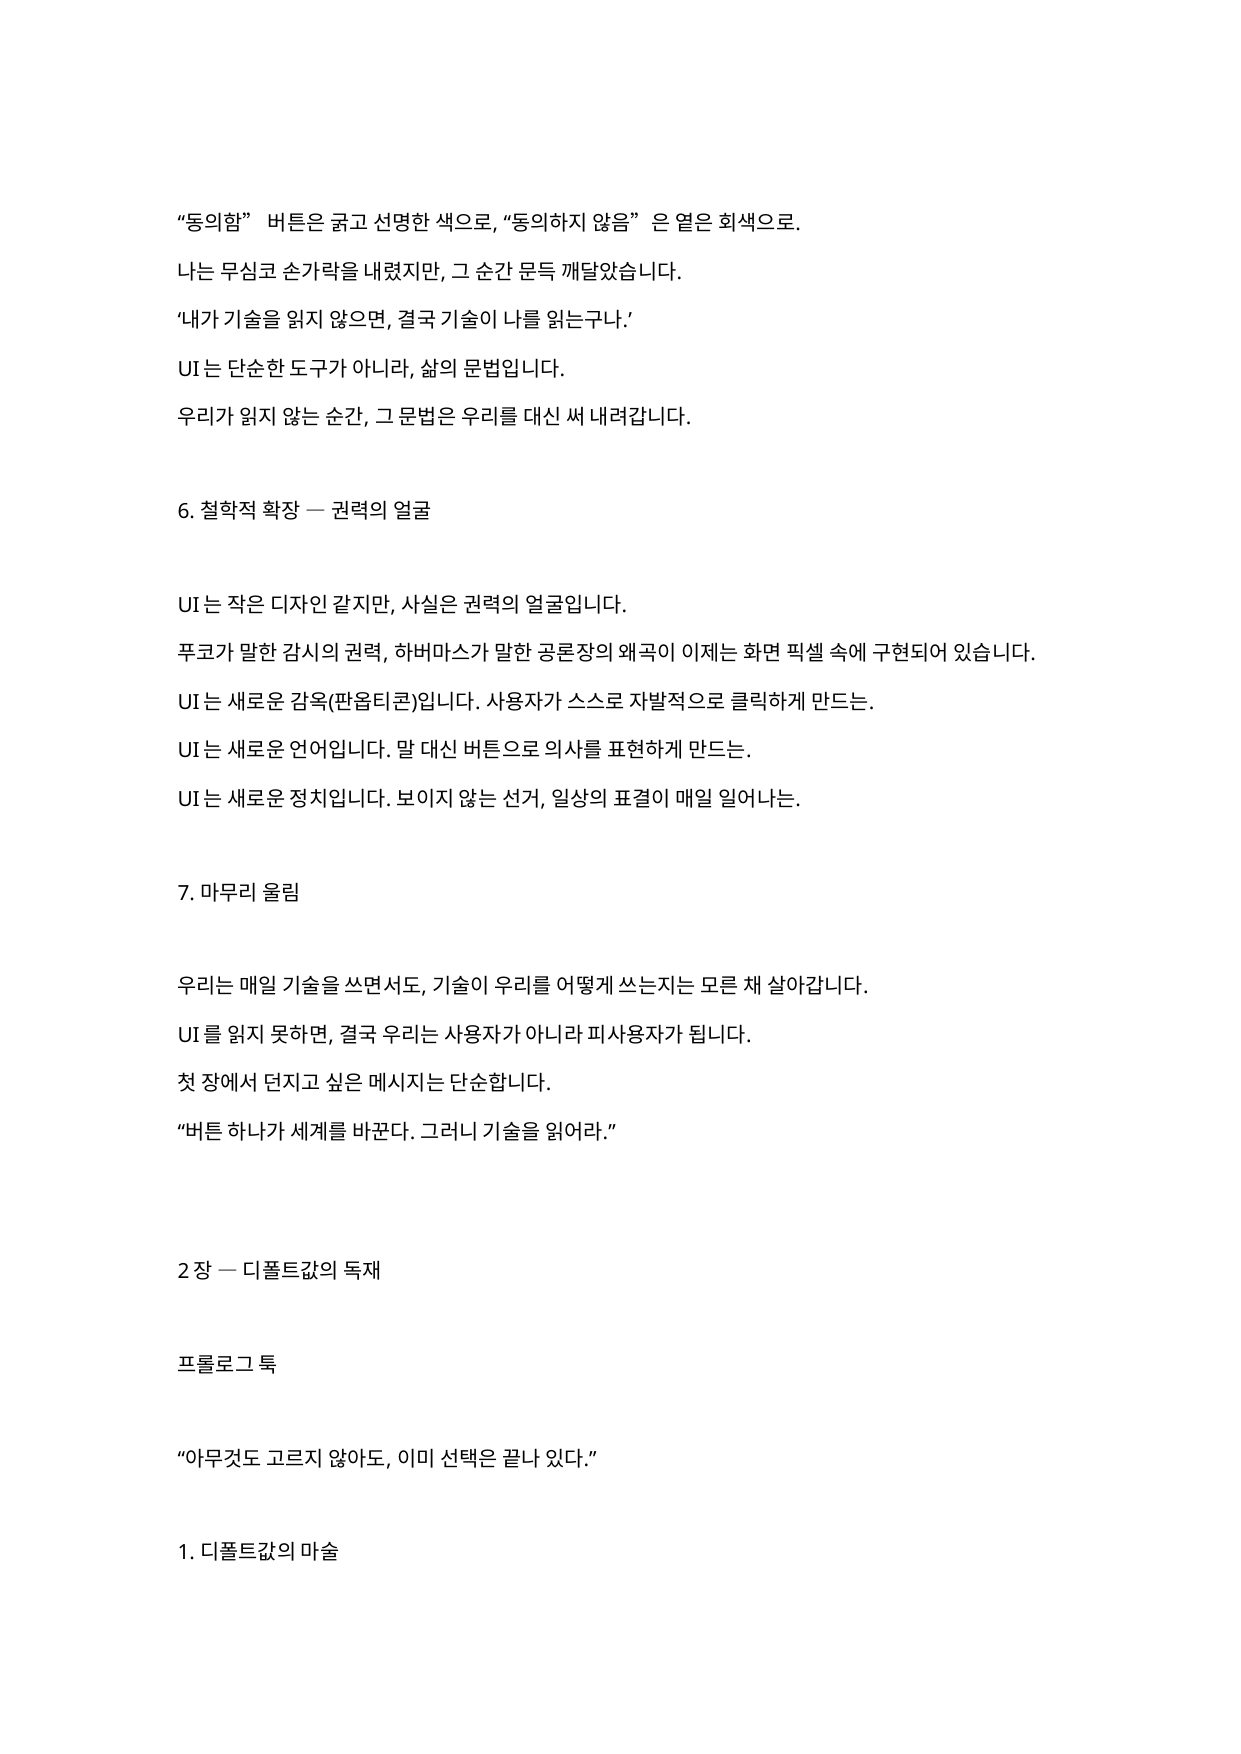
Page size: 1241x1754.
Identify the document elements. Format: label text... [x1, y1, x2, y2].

text UI는 새로운 언어입니다. 말 대신 버튼으로 의사를 표현하게 만드는. [177, 733, 1063, 764]
text 우리가 읽지 않는 순간, 그 문법은 우리를 대신 써 내려갑니다. [177, 400, 1063, 431]
text UI를 읽지 못하면, 결국 우리는 사용자가 아니라 피사용자가 됩니다. [177, 1018, 1063, 1048]
text 7. 마무리 울림 [177, 876, 1063, 906]
text UI는 단순한 도구가 아니라, 삶의 문법입니다. [177, 352, 1063, 382]
text UI는 새로운 정치입니다. 보이지 않는 선거, 일상의 표결이 매일 일어나는. [177, 782, 1063, 812]
text UI는 작은 디자인 같지만, 사실은 권력의 얼굴입니다. [177, 588, 1063, 618]
text 나는 무심코 손가락을 내렸지만, 그 순간 문득 깨달았습니다. [177, 255, 1063, 285]
text 프롤로그 툭 [177, 1348, 1063, 1378]
text 우리는 매일 기술을 쓰면서도, 기술이 우리를 어떻게 쓰는지는 모른 채 살아갑니다. [177, 969, 1063, 1000]
text 푸코가 말한 감시의 권력, 하버마스가 말한 공론장의 왜곡이 이제는 화면 픽셀 속에 구현되어 있습니다. [177, 637, 1063, 667]
text “동의함” 버튼은 굵고 선명한 색으로, “동의하지 않음”은 옅은 회색으로. [177, 207, 1063, 237]
text 1. 디폴트값의 마술 [177, 1536, 1063, 1566]
text “버튼 하나가 세계를 바꾼다. 그러니 기술을 읽어라.” [177, 1115, 1063, 1145]
text UI는 새로운 감옥(판옵티콘)입니다. 사용자가 스스로 자발적으로 클릭하게 만드는. [177, 685, 1063, 715]
text “아무것도 고르지 않아도, 이미 선택은 끝나 있다.” [177, 1442, 1063, 1472]
text 6. 철학적 확장 ― 권력의 얼굴 [177, 494, 1063, 524]
text 첫 장에서 던지고 싶은 메시지는 단순합니다. [177, 1066, 1063, 1097]
text ‘내가 기술을 읽지 않으면, 결국 기술이 나를 읽는구나.’ [177, 303, 1063, 334]
text 2장 ― 디폴트값의 독재 [177, 1254, 1063, 1284]
